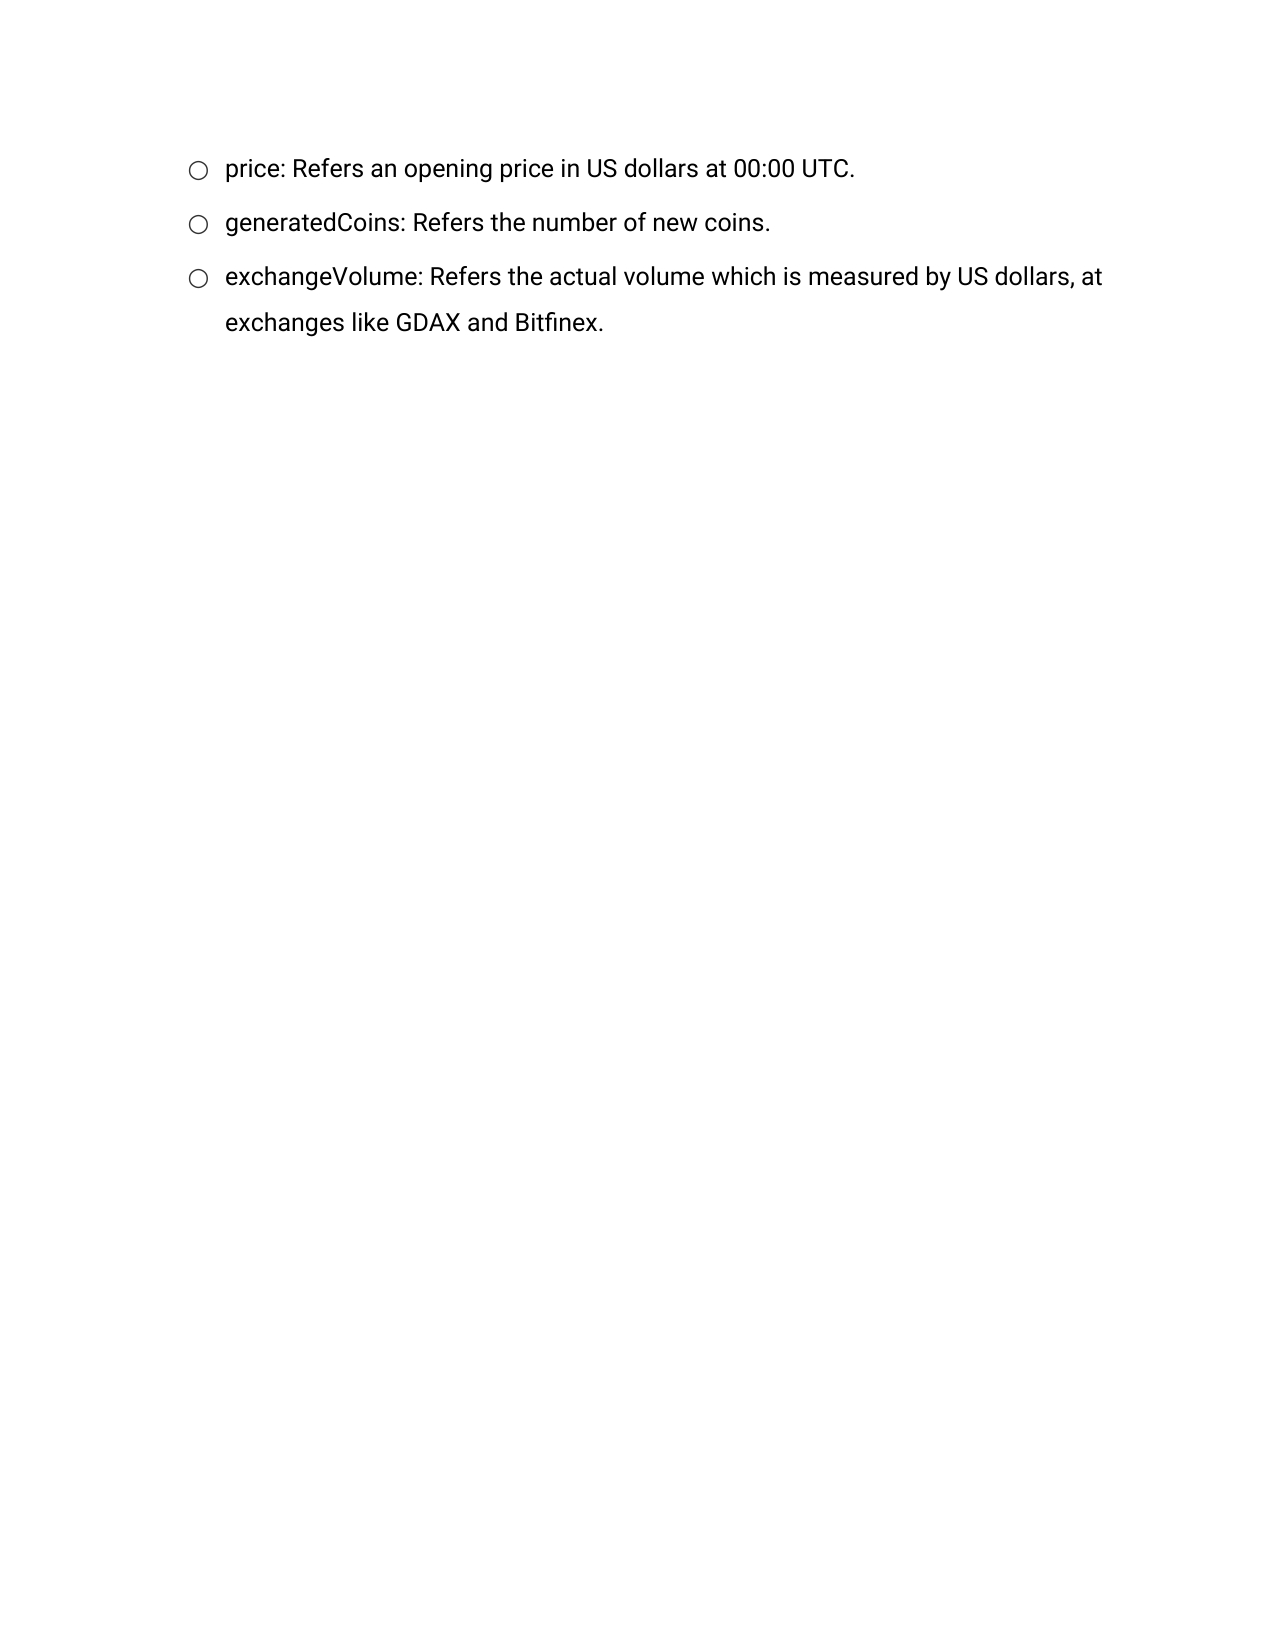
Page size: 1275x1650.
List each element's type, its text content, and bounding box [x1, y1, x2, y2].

list price: Refers an opening price in US dollars at 00:00 UTC. [187, 150, 1129, 188]
list exchangeVolume: Refers the actual volume which is measured by US dollars, at exchanges like GDAX and Bitfinex. [187, 258, 1129, 341]
list generatedCoins: Refers the number of new coins. [187, 204, 1129, 242]
